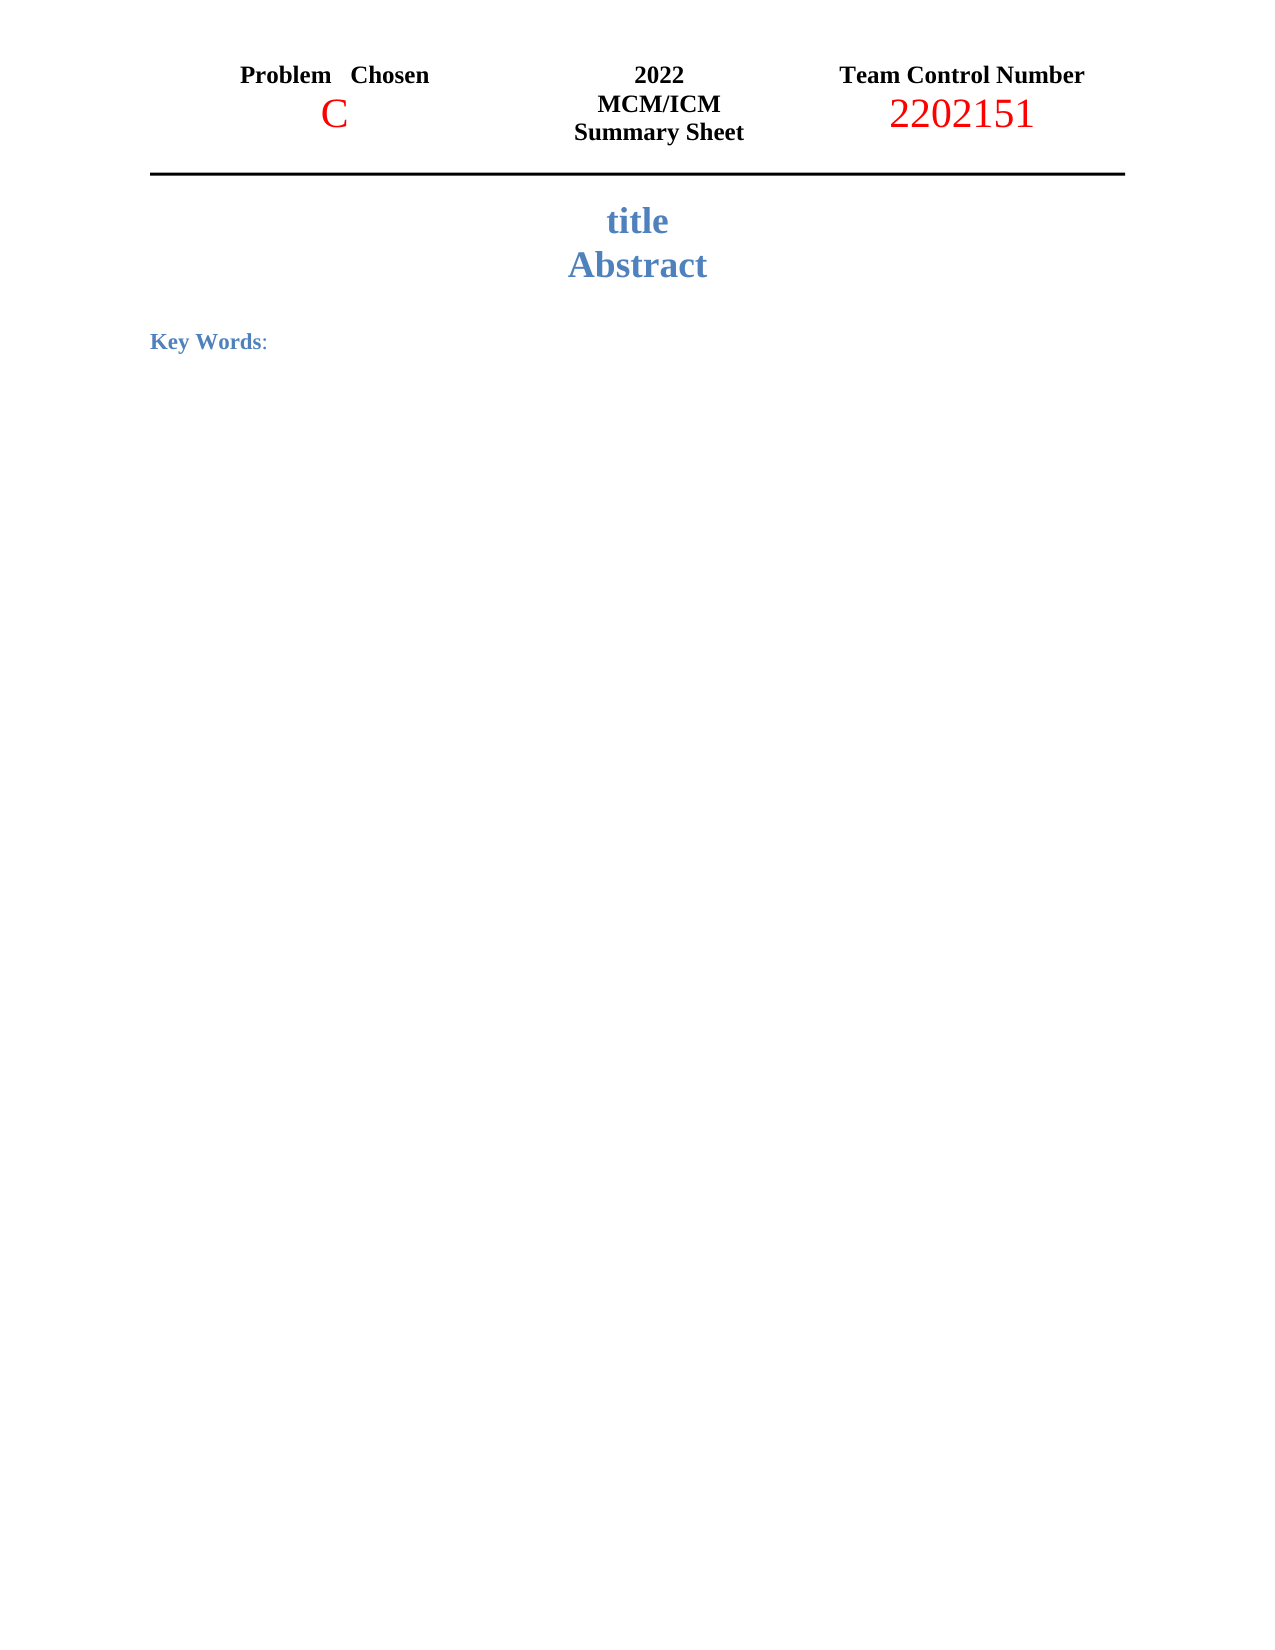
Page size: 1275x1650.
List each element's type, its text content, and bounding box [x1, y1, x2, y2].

text Key Words: [150, 328, 1125, 355]
table_header Team Control Number 2202151 [799, 60, 1125, 146]
table_header Problem Chosen C [150, 60, 519, 146]
text Abstract [150, 242, 1125, 285]
table_header 2022 MCM/ICM Summary Sheet [519, 60, 799, 146]
text title [150, 199, 1125, 242]
